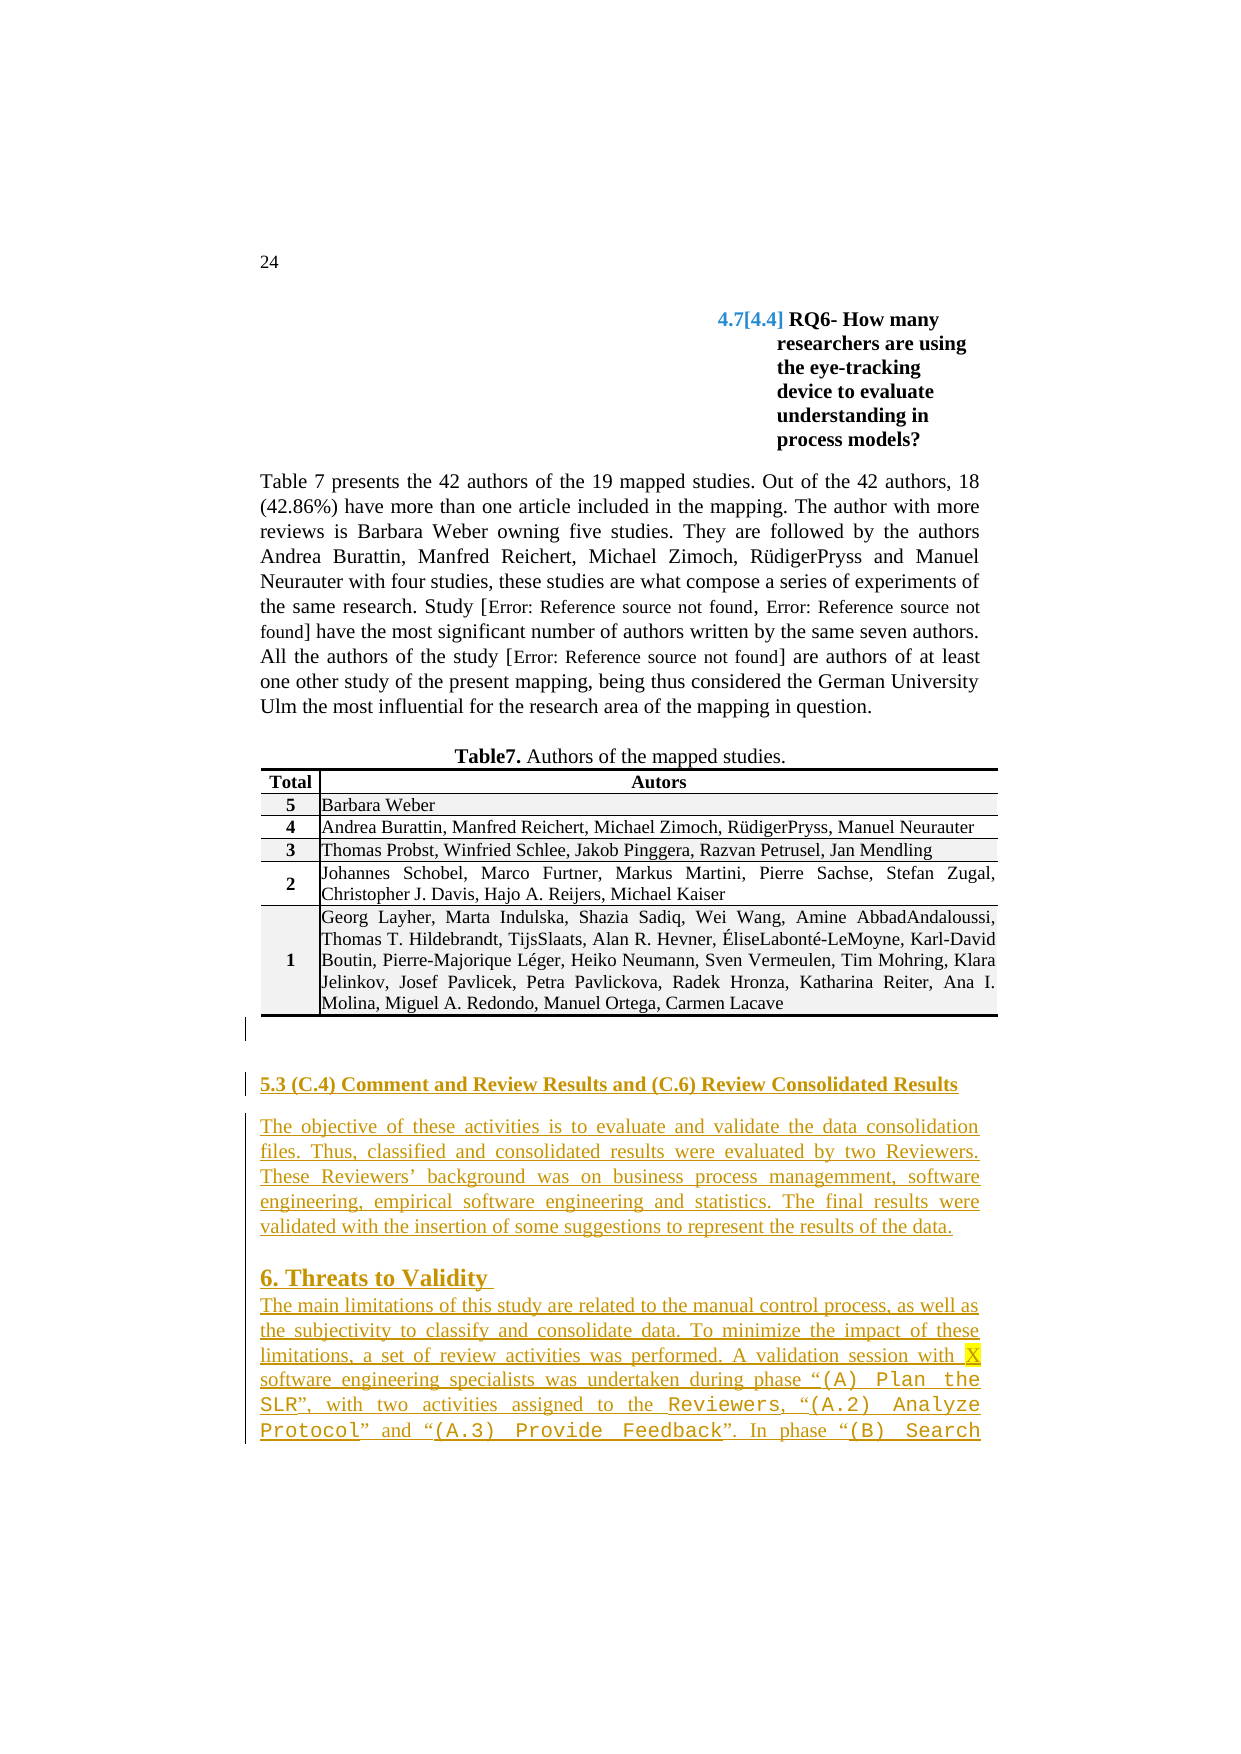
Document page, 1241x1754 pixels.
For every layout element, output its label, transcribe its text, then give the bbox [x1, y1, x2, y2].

table_header Autors [321, 771, 997, 793]
table_cell 1 [261, 906, 319, 1014]
table_cell 5 [261, 794, 319, 815]
table_header Total [261, 771, 319, 793]
subtitle RQ6- How many researchers are using the eye-tracking device to evaluate understanding in process models? [718, 307, 980, 451]
table_cell Johannes Schobel, Marco Furtner, Markus Martini, Pierre Sachse, Stefan Zugal, Christopher J. Davis, Hajo A. Reijers, Michael Kaiser [321, 862, 997, 905]
table_cell Georg Layher, Marta Indulska, Shazia Sadiq, Wei Wang, Amine AbbadAndaloussi, Thomas T. Hildebrandt, TijsSlaats, Alan R. Hevner, ÉliseLabonté-LeMoyne, Karl-David Boutin, Pierre-Majorique Léger, Heiko Neumann, Sven Vermeulen, Tim Mohring, Klara Jelinkov, Josef Pavlicek, Petra Pavlickova, Radek Hronza, Katharina Reiter, Ana I. Molina, Miguel A. Redondo, Manuel Ortega, Carmen Lacave [321, 906, 997, 1014]
table_cell 2 [261, 862, 319, 905]
table_cell 4 [261, 816, 319, 838]
table_cell 3 [261, 839, 319, 861]
text Table7. Authors of the mapped studies. [260, 743, 980, 768]
table_cell Thomas Probst, Winfried Schlee, Jakob Pinggera, Razvan Petrusel, Jan Mendling [321, 839, 997, 861]
table_cell Andrea Burattin, Manfred Reichert, Michael Zimoch, RüdigerPryss, Manuel Neurauter [321, 816, 997, 838]
table_cell Barbara Weber [321, 794, 997, 815]
